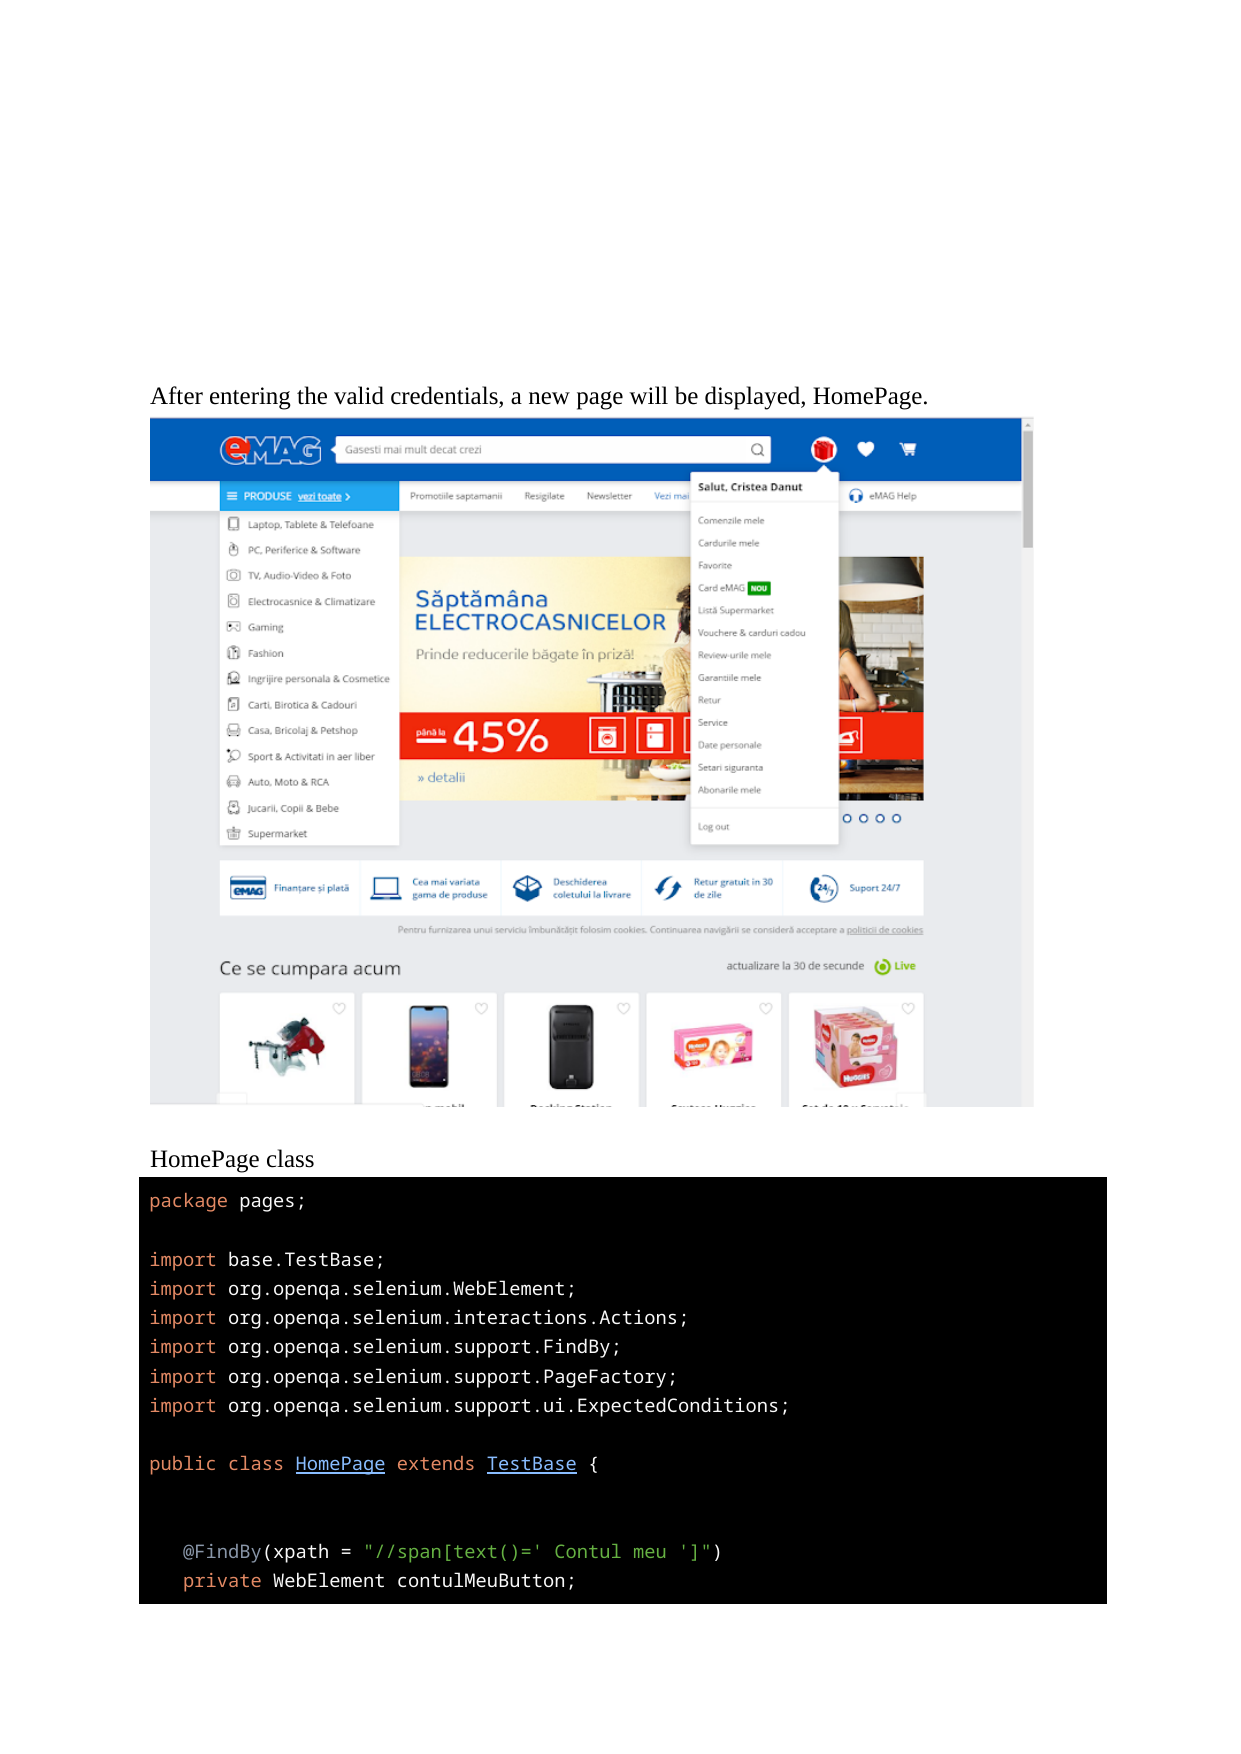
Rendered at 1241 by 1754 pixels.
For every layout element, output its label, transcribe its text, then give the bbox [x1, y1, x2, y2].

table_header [139, 1177, 1107, 1604]
text After entering the valid credentials, a new page will be displayed, HomePage. [150, 381, 1090, 410]
text HomePage class [150, 1144, 1090, 1173]
picture [150, 414, 1034, 1107]
